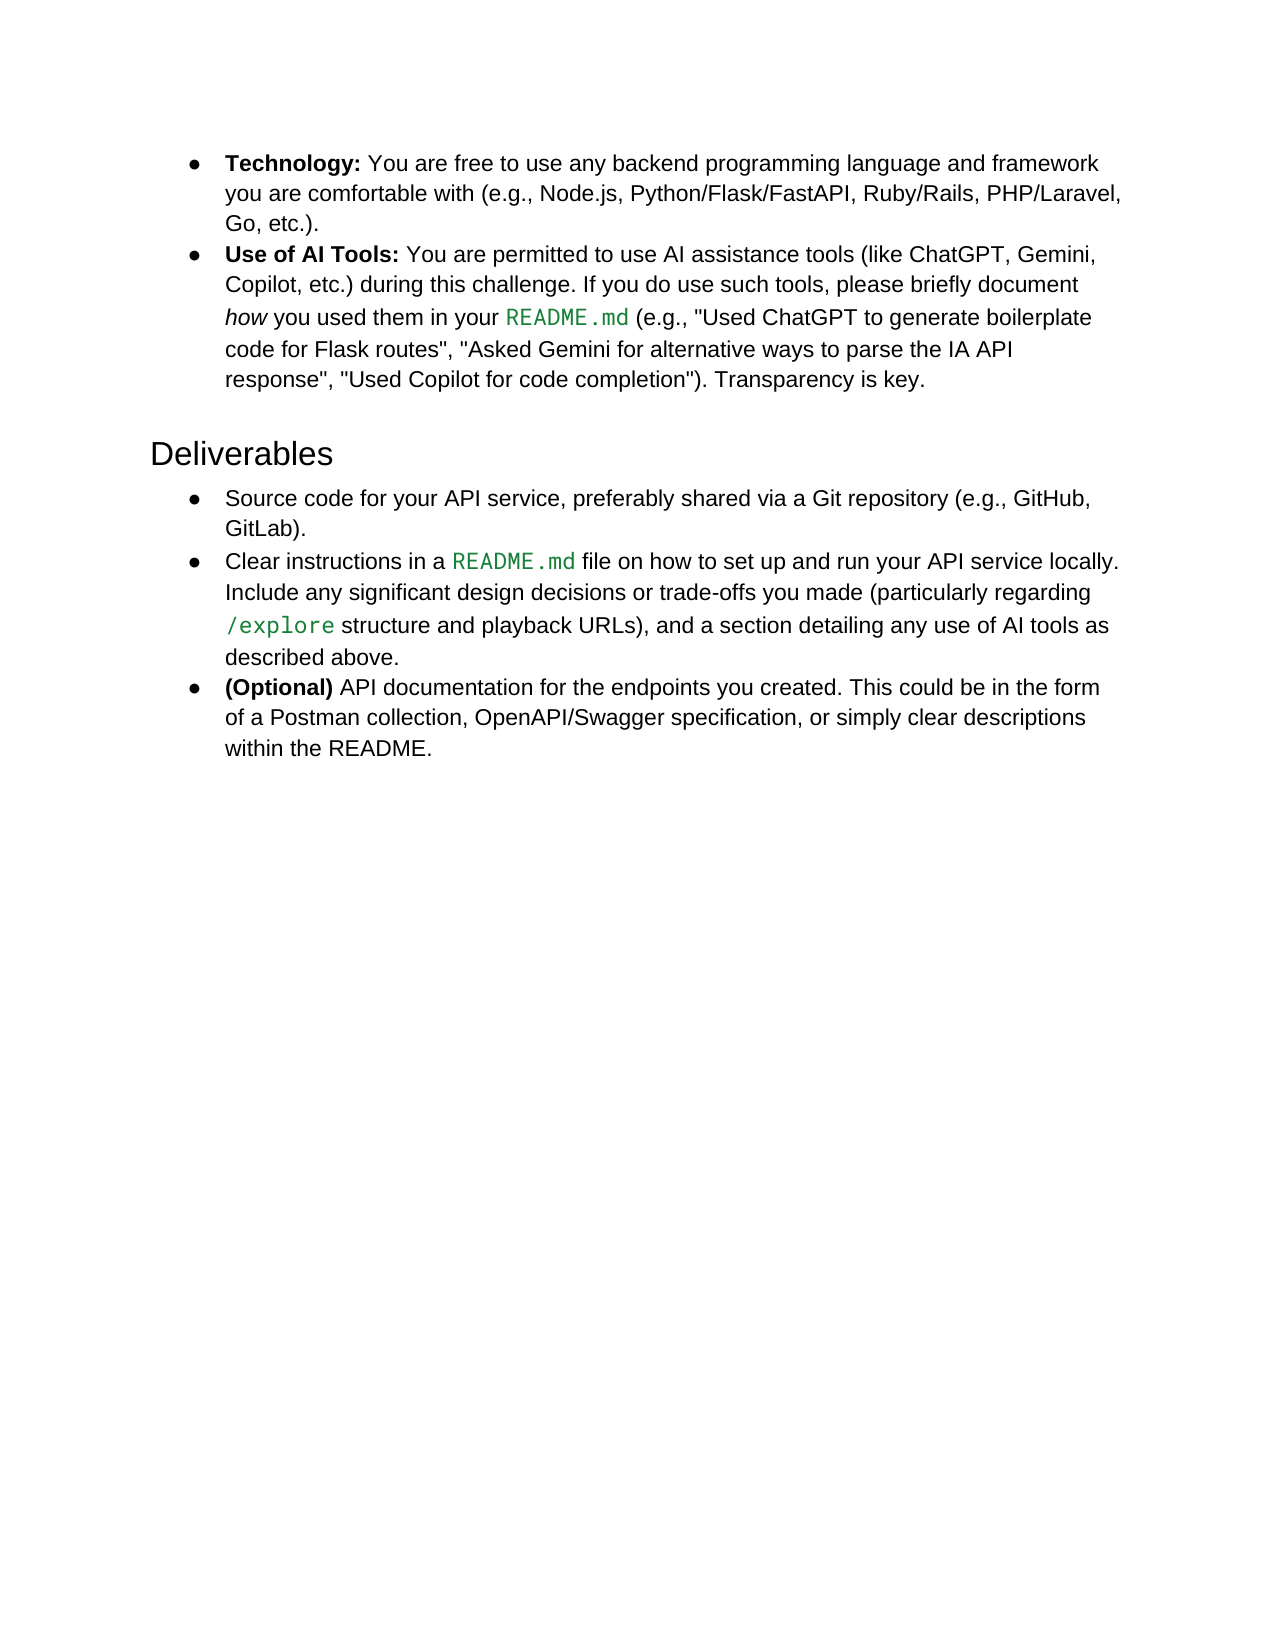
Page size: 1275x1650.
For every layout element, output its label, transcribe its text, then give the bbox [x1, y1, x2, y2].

list Clear instructions in a README.md file on how to set up and run your API service locally. Include any significant design decisions or trade-offs you made (particularly regarding /explore structure and playback URLs), and a section detailing any use of AI tools as described above. [187, 545, 1125, 670]
list (Optional) API documentation for the endpoints you created. This could be in the form of a Postman collection, OpenAPI/Swagger specification, or simply clear descriptions within the README. [187, 674, 1125, 761]
list Source code for your API service, preferably shared via a Git repository (e.g., GitHub, GitLab). [187, 484, 1125, 541]
list Use of AI Tools: You are permitted to use AI assistance tools (like ChatGPT, Gemini, Copilot, etc.) during this challenge. If you do use such tools, please briefly document how you used them in your README.md (e.g., "Used ChatGPT to generate boilerplate code for Flask routes", "Asked Gemini for alternative ways to parse the IA API response", "Used Copilot for code completion"). Transparency is key. [187, 241, 1125, 392]
subtitle Deliverables [150, 434, 1125, 472]
list Technology: You are free to use any backend programming language and framework you are comfortable with (e.g., Node.js, Python/Flask/FastAPI, Ruby/Rails, PHP/Laravel, Go, etc.). [187, 150, 1125, 237]
